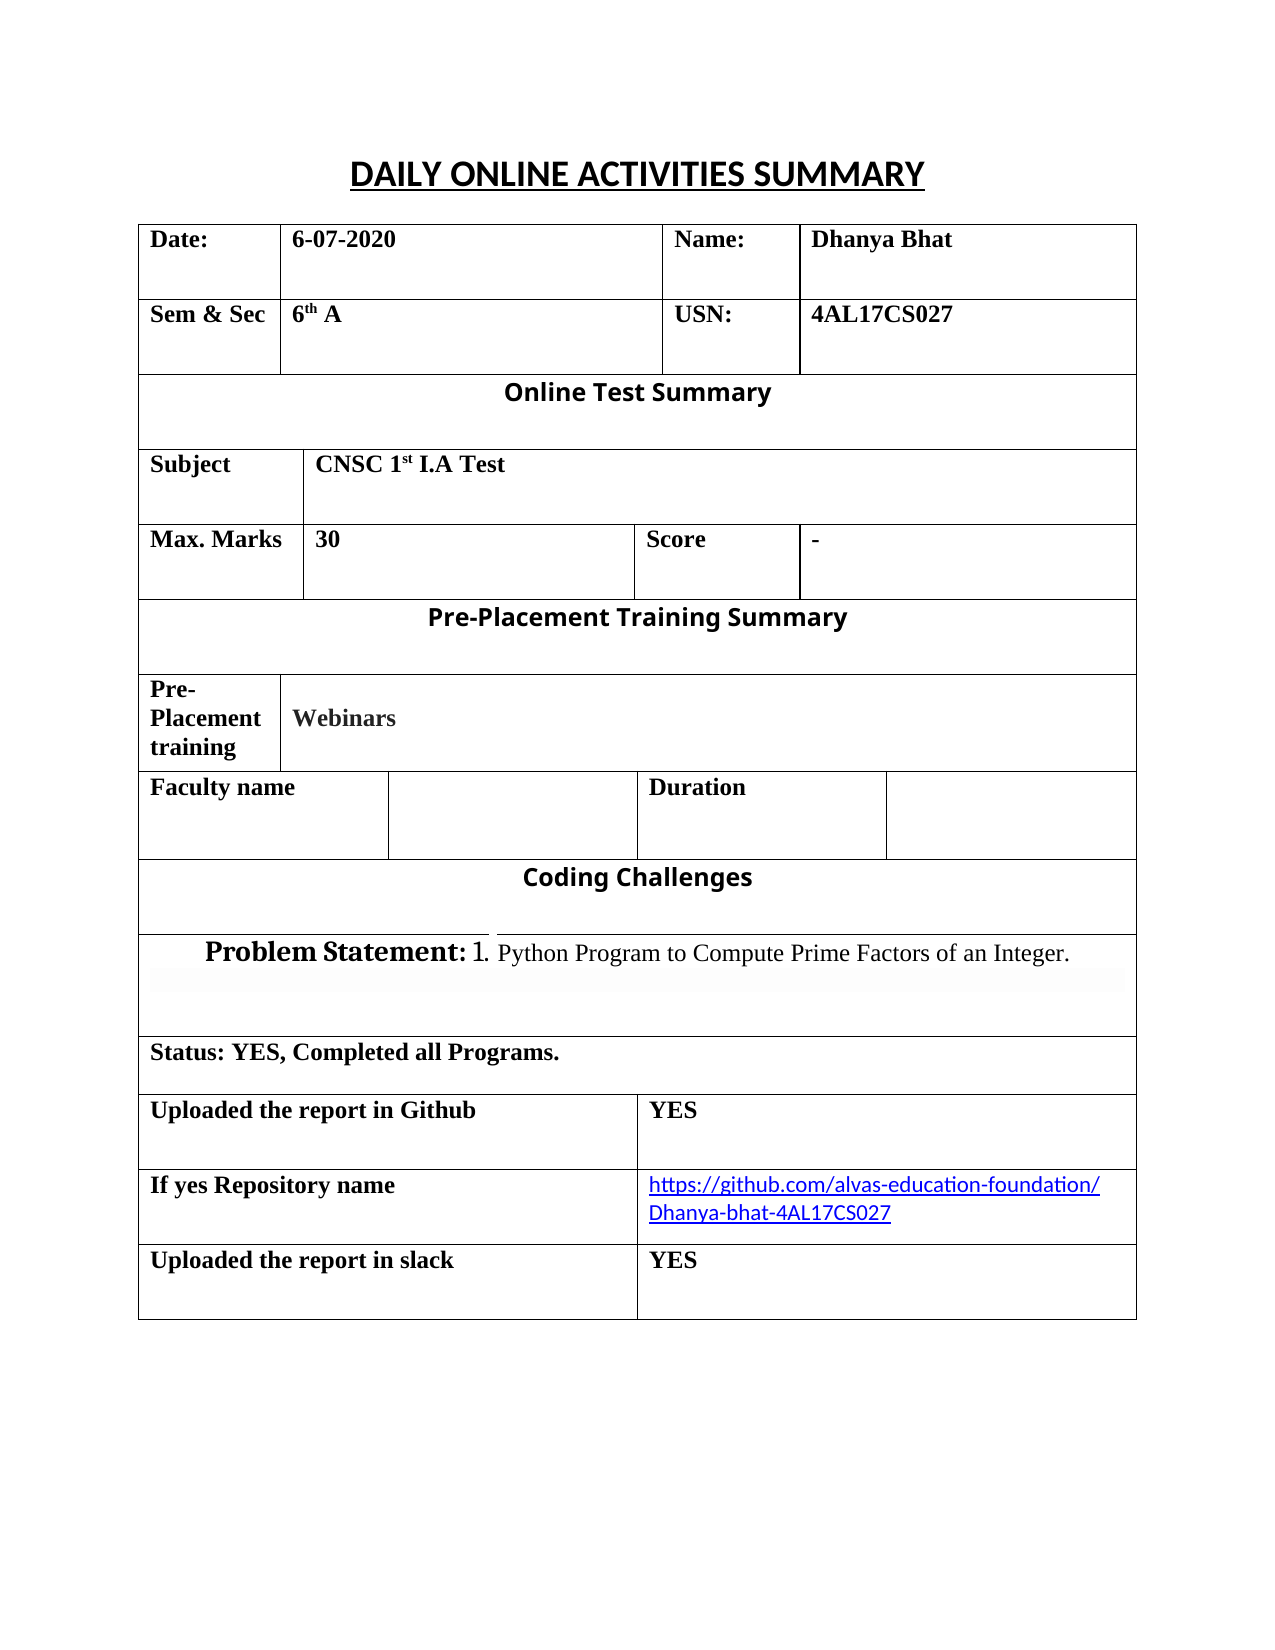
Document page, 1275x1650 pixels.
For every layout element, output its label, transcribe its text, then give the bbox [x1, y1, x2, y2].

table_cell Online Test Summary [139, 375, 1136, 448]
table_cell 6th A [281, 300, 662, 373]
table_cell Faculty name [139, 772, 388, 859]
table_cell Coding Challenges [139, 860, 1136, 934]
table_cell YES [638, 1245, 1136, 1319]
table_cell Subject [139, 450, 303, 523]
table_cell 30 [304, 525, 634, 598]
table_cell CNSC 1st I.A Test [304, 450, 1136, 523]
table_cell Uploaded the report in slack [139, 1245, 637, 1319]
table_cell - [801, 525, 1136, 598]
table_cell Score [635, 525, 799, 598]
table_header Dhanya Bhat [801, 225, 1136, 298]
table_cell If yes Repository name [139, 1170, 637, 1244]
table_cell Webinars [281, 675, 1136, 771]
table_cell Max. Marks [139, 525, 303, 598]
table_cell Duration [638, 772, 886, 859]
table_cell Pre-Placement Training Summary [139, 600, 1136, 673]
table_cell [389, 772, 637, 859]
table_cell Uploaded the report in Github [139, 1095, 637, 1169]
table_cell USN: [663, 300, 799, 373]
table_cell https://github.com/alvas-education-foundation/Dhanya-bhat-4AL17CS027 [638, 1170, 1136, 1244]
table_cell Sem & Sec [139, 300, 280, 373]
table_header Name: [663, 225, 799, 298]
table_cell Problem Statement: 1. Python Program to Compute Prime Factors of an Integer. [139, 935, 1136, 1036]
text DAILY ONLINE ACTIVITIES SUMMARY [150, 150, 1125, 196]
table_cell Pre-Placement training [139, 675, 280, 771]
table_cell [887, 772, 1136, 859]
table_header Date: [139, 225, 280, 298]
table_cell YES [638, 1095, 1136, 1169]
table_cell 4AL17CS027 [801, 300, 1136, 373]
table_cell Status: YES, Completed all Programs. [139, 1037, 1136, 1094]
table_header 6-07-2020 [281, 225, 662, 298]
